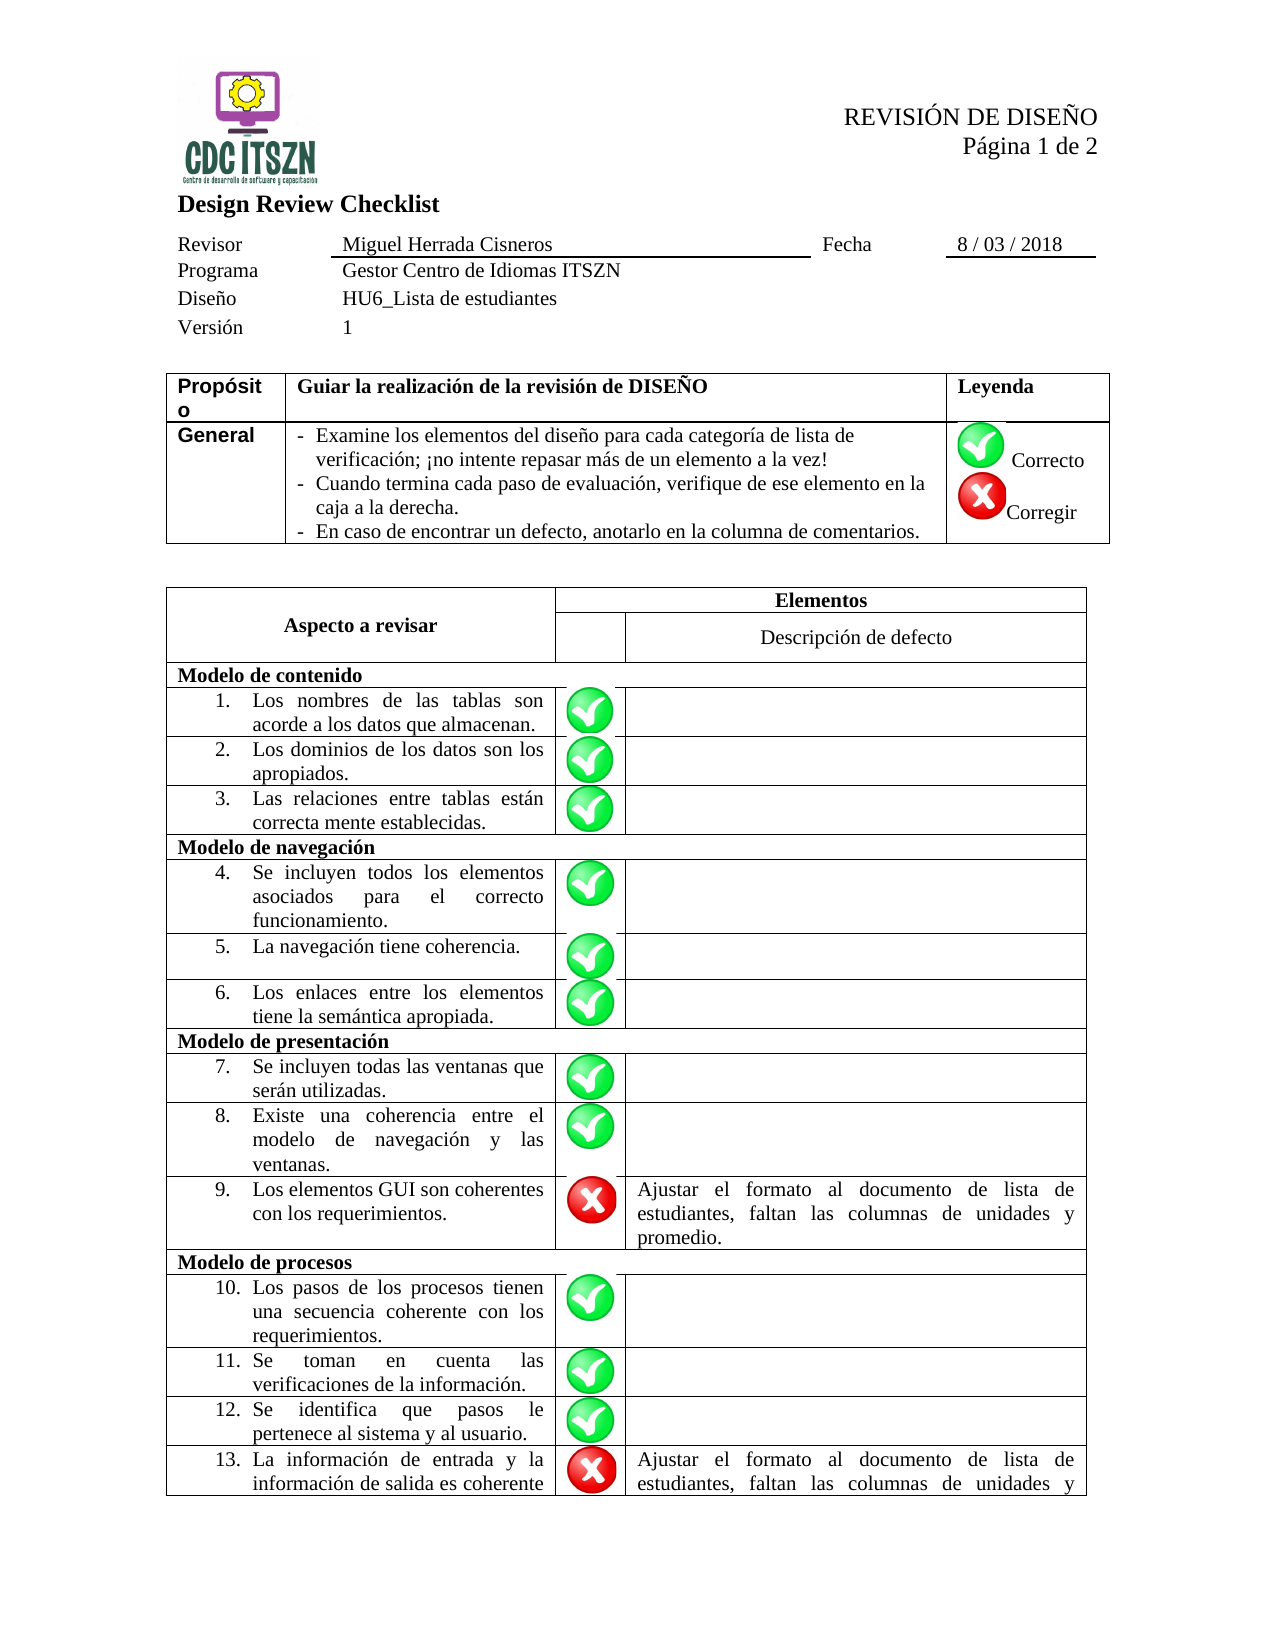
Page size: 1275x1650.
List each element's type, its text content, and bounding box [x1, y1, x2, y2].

table_cell Modelo de navegación [167, 835, 1086, 859]
table_cell [556, 688, 625, 736]
table_cell [556, 1348, 625, 1396]
table_cell [556, 1397, 625, 1445]
table_cell Programa [166, 256, 331, 286]
picture [957, 472, 1007, 520]
table_cell Modelo de presentación [167, 1029, 1086, 1053]
table_header Fecha [811, 232, 946, 256]
table_cell [626, 1054, 1086, 1102]
picture [566, 1397, 617, 1443]
table_header 8 / 03 / 2018 [946, 232, 1096, 256]
table_cell Modelo de procesos [167, 1250, 1086, 1274]
table_cell [626, 860, 1086, 932]
picture [566, 1103, 617, 1149]
table_cell [626, 737, 1086, 785]
picture [566, 1446, 617, 1494]
table_cell [556, 613, 625, 662]
table_cell Existe una coherencia entre el modelo de navegación y las ventanas. [167, 1103, 555, 1176]
table_cell [556, 786, 625, 834]
table_cell Se incluyen todos los elementos asociados para el correcto funcionamiento. [167, 860, 555, 932]
table_cell Los nombres de las tablas son acorde a los datos que almacenan. [167, 688, 555, 736]
table_cell [617, 934, 625, 979]
table_cell Ajustar el formato al documento de lista de estudiantes, faltan las columnas de unidades y promedio. [626, 1446, 1086, 1494]
picture [566, 1176, 617, 1224]
table_cell [556, 860, 625, 932]
table_cell Los elementos GUI son coherentes con los requerimientos. [167, 1177, 555, 1249]
table_cell Diseño [166, 286, 331, 315]
text Design Review Checklist [177, 189, 1098, 217]
table_cell Ajustar el formato al documento de lista de estudiantes, faltan las columnas de unidades y promedio. [626, 1177, 1086, 1249]
table_header Aspecto a revisar [167, 588, 555, 662]
table_header Leyenda [947, 374, 1109, 421]
table_cell La información de entrada y la información de salida es coherente con los requerimientos. [167, 1446, 555, 1494]
table_cell [617, 1446, 625, 1494]
table_cell [626, 934, 1086, 979]
table_cell La navegación tiene coherencia. [167, 934, 555, 979]
table_cell [626, 1397, 1086, 1445]
table_cell Modelo de contenido [167, 663, 1086, 687]
picture [566, 1348, 617, 1394]
table_cell [626, 1103, 1086, 1176]
picture [177, 56, 320, 189]
table_cell [556, 1177, 625, 1249]
table_header Miguel Herrada Cisneros [331, 232, 811, 256]
table_cell Las relaciones entre tablas están correcta mente establecidas. [167, 786, 555, 834]
table_cell Correcto Corregir [947, 423, 1109, 543]
table_cell [556, 1103, 625, 1176]
picture [957, 422, 1007, 468]
table_cell Se toman en cuenta las verificaciones de la información. [167, 1348, 555, 1396]
table_cell [556, 1446, 566, 1494]
table_cell Se identifica que pasos le pertenece al sistema y al usuario. [167, 1397, 555, 1445]
table_cell General [167, 423, 285, 543]
table_cell [626, 1275, 1086, 1347]
table_header Revisor [166, 232, 331, 256]
picture [566, 687, 615, 733]
table_cell Los pasos de los procesos tienen una secuencia coherente con los requerimientos. [167, 1275, 555, 1347]
table_header Propósito [167, 374, 285, 421]
picture [566, 933, 617, 1026]
table_header Guiar la realización de la revisión de DISEÑO [286, 374, 946, 421]
table_header Elementos [556, 588, 1086, 612]
picture [566, 736, 615, 783]
table_cell Se incluyen todas las ventanas que serán utilizadas. [167, 1054, 555, 1102]
table_cell Versión [166, 315, 331, 344]
table_cell [626, 688, 1086, 736]
table_cell Los enlaces entre los elementos tiene la semántica apropiada. [167, 980, 555, 1028]
table_cell Descripción de defecto [626, 613, 1086, 662]
table_cell [556, 934, 566, 979]
table_cell Examine los elementos del diseño para cada categoría de lista de verificación; ¡no intente repasar más de un elemento a la vez! Cuando termina cada paso de evaluación, verifique de ese elemento en la caja a la derecha. En caso de encontrar un defecto, anotarlo en la columna de comentarios. [286, 423, 946, 543]
picture [566, 1054, 617, 1100]
table_cell [626, 1348, 1086, 1396]
table_cell [556, 1275, 625, 1347]
table_cell Gestor Centro de Idiomas ITSZN [331, 258, 811, 286]
table_cell 1 [331, 315, 811, 344]
picture [566, 860, 617, 906]
table_cell [556, 980, 625, 1028]
picture [566, 1274, 617, 1321]
table_cell [626, 980, 1086, 1028]
table_cell [556, 737, 625, 785]
table_cell [626, 786, 1086, 834]
table_cell [556, 1054, 625, 1102]
table_cell HU6_Lista de estudiantes [331, 286, 811, 315]
table_cell Los dominios de los datos son los apropiados. [167, 737, 555, 785]
picture [566, 786, 615, 832]
